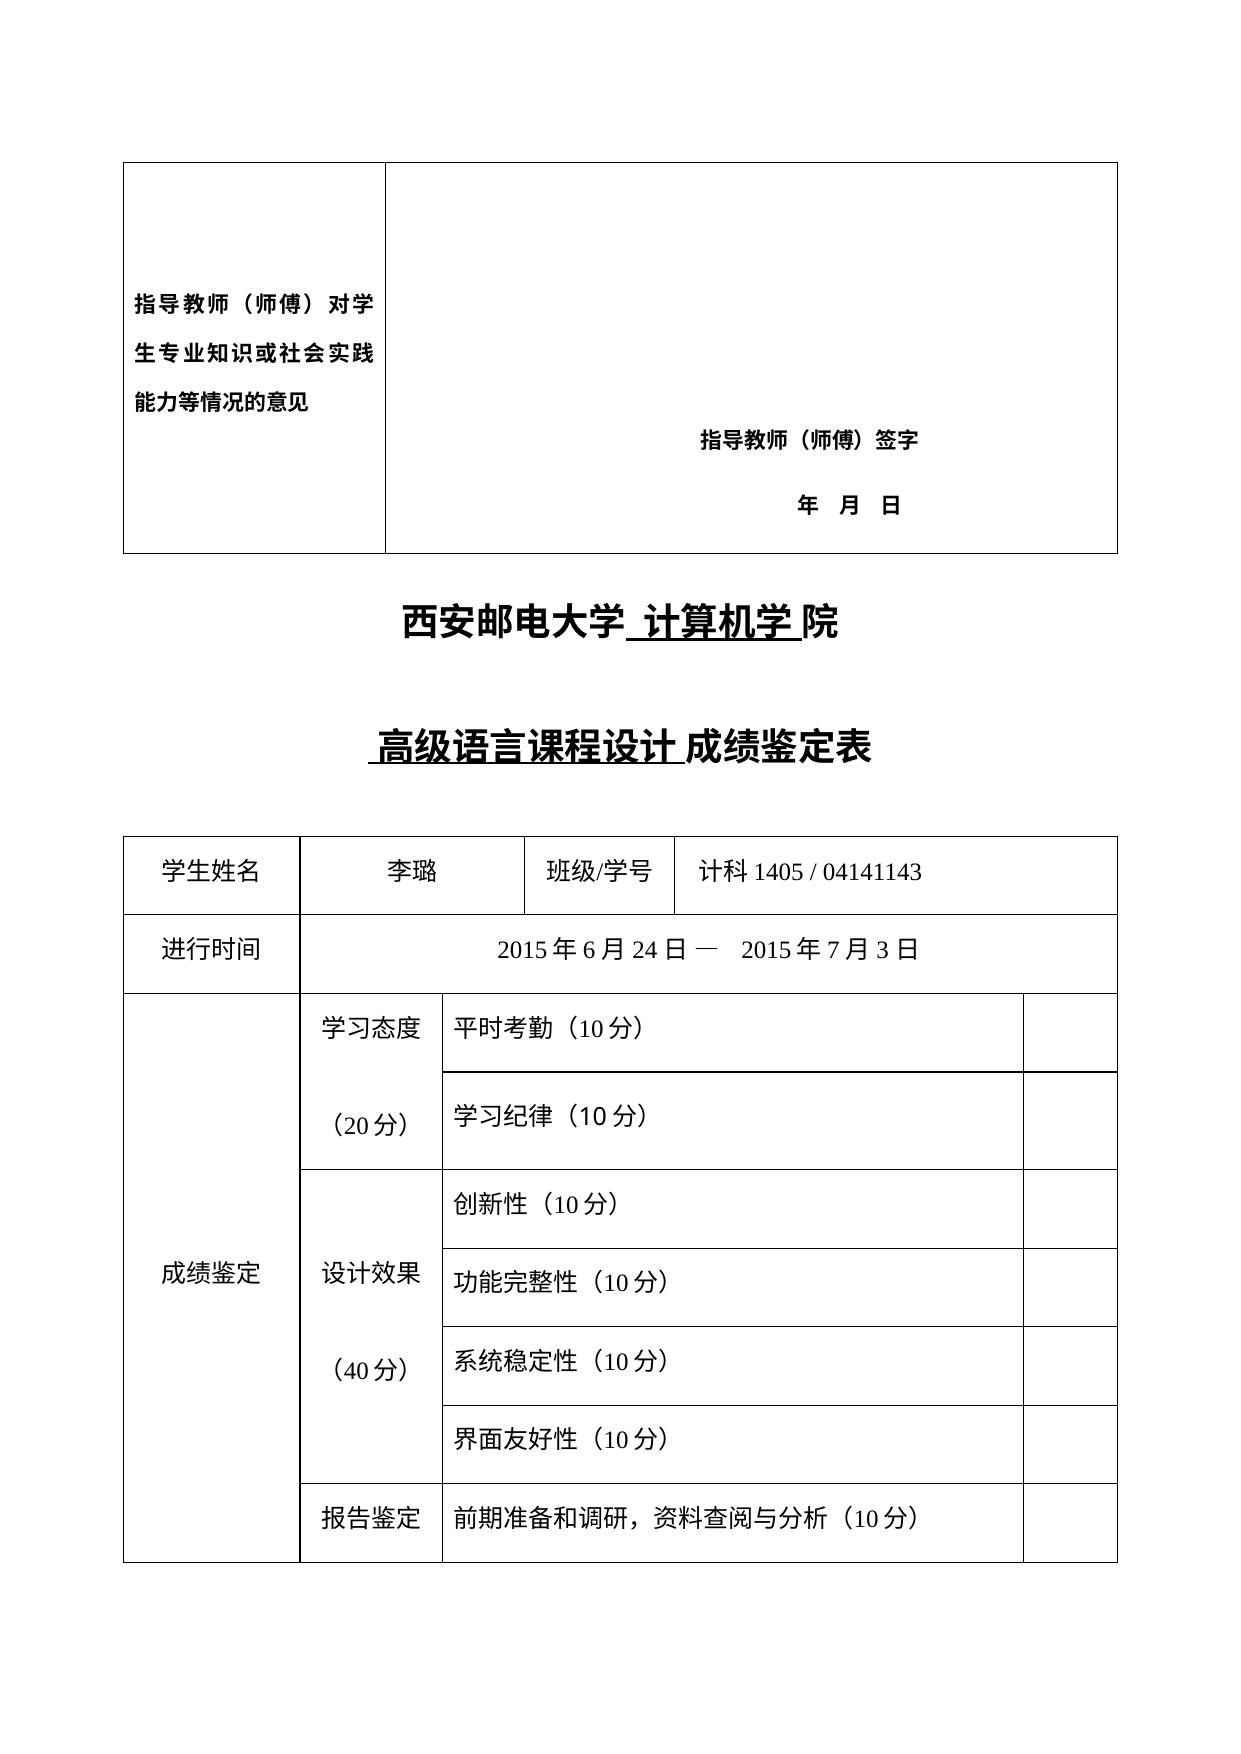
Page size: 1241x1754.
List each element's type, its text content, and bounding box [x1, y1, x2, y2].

table_header 学生姓名 [124, 837, 299, 914]
table_cell [1024, 994, 1117, 1071]
table_cell 前期准备和调研，资料查阅与分析（10分） [443, 1484, 1023, 1562]
table_cell 指导教师（师傅）对学生专业知识或社会实践能力等情况的意见 [124, 163, 385, 553]
table_cell 进行时间 [124, 915, 299, 993]
table_header 李璐 [301, 837, 524, 914]
table_cell 成绩鉴定 [124, 994, 299, 1562]
text 西安邮电大学 计算机学 院 [187, 587, 1053, 652]
table_cell 设计效果（40分） [301, 1170, 442, 1483]
table_cell 功能完整性（10分） [443, 1249, 1023, 1326]
table_cell [1024, 1170, 1117, 1247]
table_header 班级/学号 [525, 837, 674, 914]
table_cell 系统稳定性（10分） [443, 1327, 1023, 1404]
table_cell [1024, 1406, 1117, 1483]
table_cell 平时考勤（10分） [443, 994, 1023, 1071]
table_cell 学习态度（20分） [301, 994, 442, 1169]
table_header 计科1405 / 04141143 [675, 837, 1117, 914]
table_cell [1024, 1327, 1117, 1404]
table_cell 指导教师（师傅）签字 年 月 日 [386, 163, 1117, 553]
table_cell 报告鉴定 （40分） [301, 1484, 442, 1562]
table_cell 创新性（10分） [443, 1170, 1023, 1247]
table_cell [1024, 1484, 1117, 1562]
table_cell [1024, 1073, 1117, 1169]
text 高级语言课程设计 成绩鉴定表 [187, 711, 1053, 776]
table_cell [1024, 1249, 1117, 1326]
table_cell 界面友好性（10分） [443, 1406, 1023, 1483]
table_cell 学习纪律（10分） [443, 1073, 1023, 1169]
table_cell 24 日 — 3 日 [301, 915, 1117, 993]
